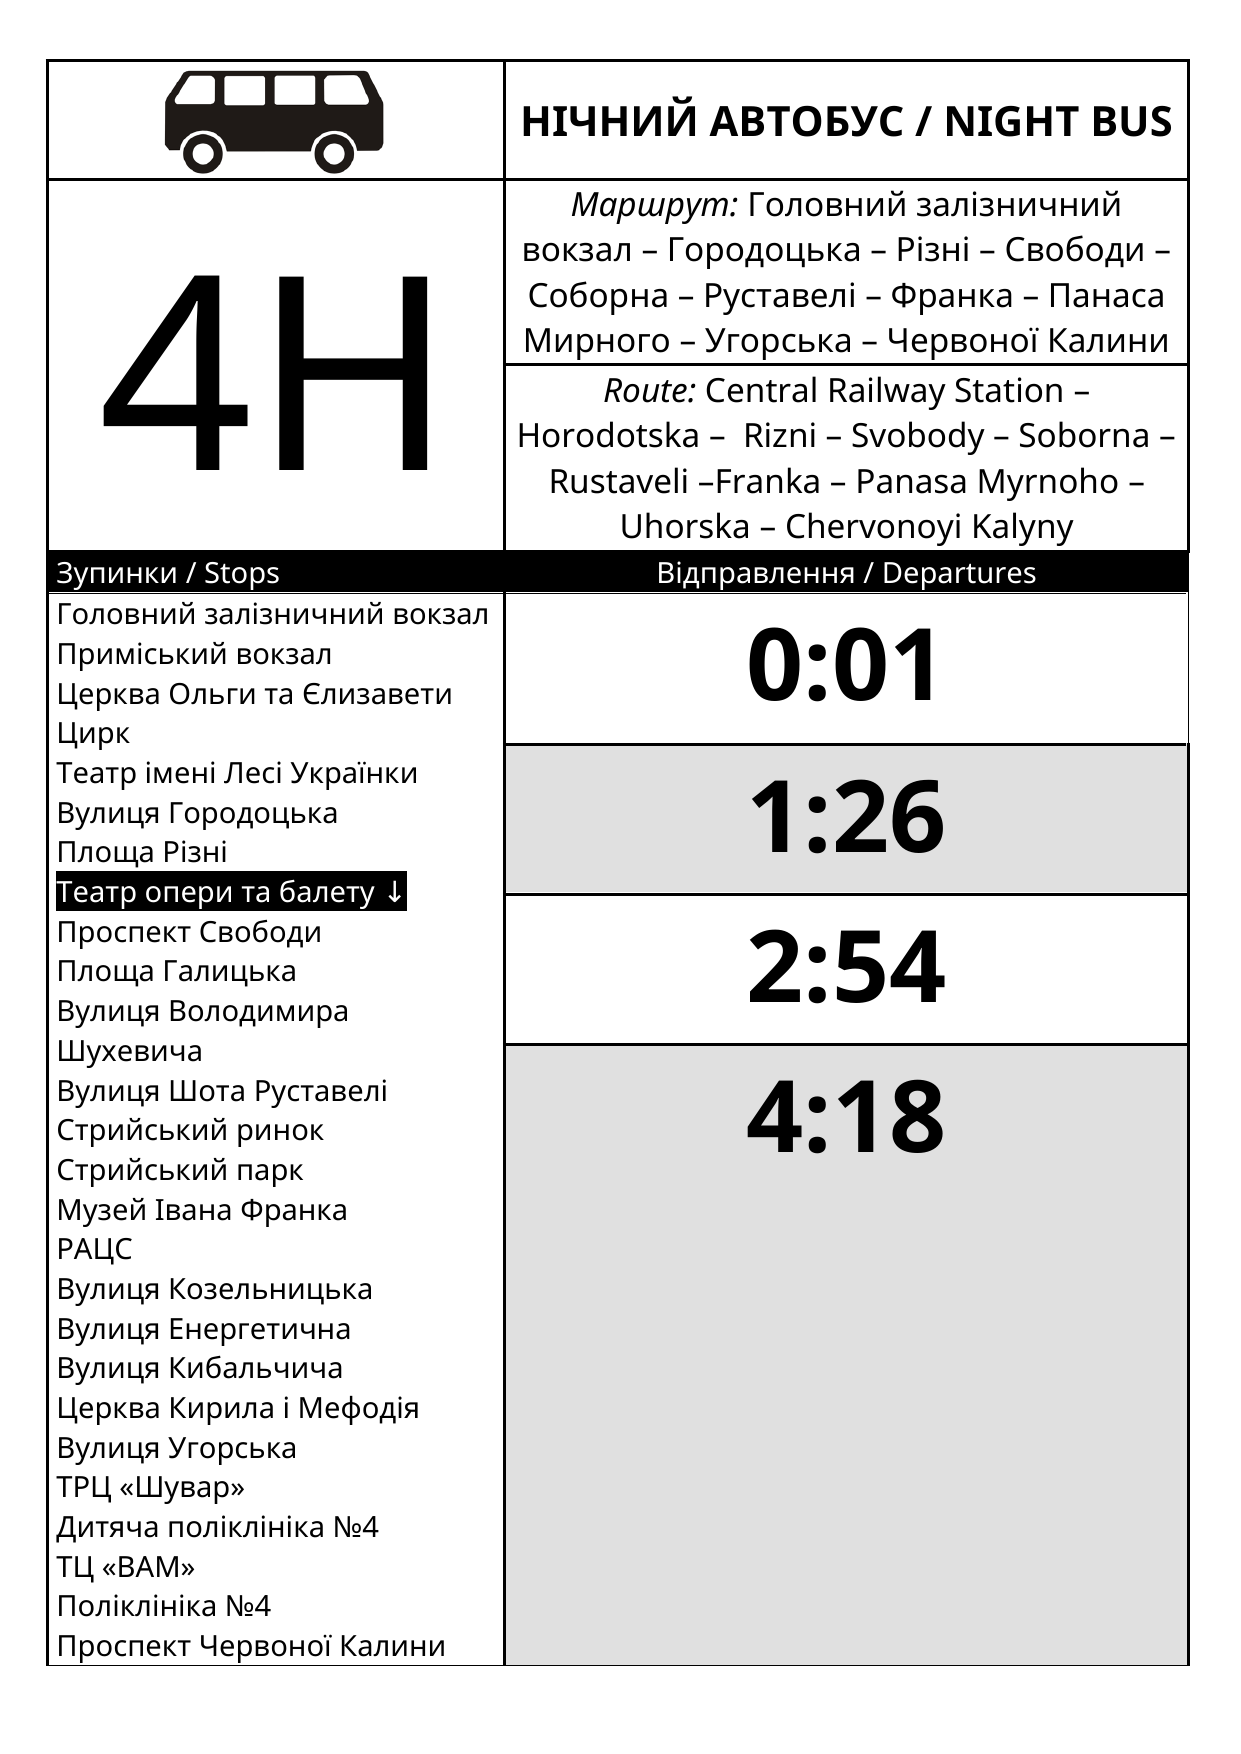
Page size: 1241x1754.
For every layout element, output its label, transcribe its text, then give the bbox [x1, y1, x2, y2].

table_cell Зупинки / Stops [49, 553, 503, 592]
table_cell 2:54 [506, 896, 1187, 1042]
picture [163, 62, 388, 178]
table_cell 4Н [49, 181, 503, 550]
table_cell Route: Central Railway Station – Horodotska – Rizni – Svobody – Soborna – Rustaveli –Franka – Panasa Myrnoho – Uhorska – Chervonoyi Kalyny [506, 366, 1187, 550]
table_cell 1:26 [506, 743, 1187, 892]
table_cell 0:01 [506, 593, 1188, 742]
table_cell 4:18 [506, 1046, 1187, 1665]
table_cell Головний залізничний вокзал Приміський вокзал Церква Ольги та Єлизавети Цирк Театр імені Лесі Українки Вулиця Городоцька Площа Різні Театр опери та балету ↓ Проспект Свободи Площа Галицька Вулиця Володимира Шухевича Вулиця Шота Руставелі Стрийський ринок Стрийський парк Музей Івана Франка РАЦС Вулиця Козельницька Вулиця Енергетична Вулиця Кибальчича Церква Кирила і Мефодія Вулиця Угорська ТРЦ «Шувар» Дитяча поліклініка №4 ТЦ «ВАМ» Поліклініка №4 Проспект Червоної Калини [49, 594, 503, 1665]
table_cell Відправлення / Departures [506, 550, 1188, 592]
table_header [388, 62, 503, 178]
table_cell Маршрут: Головний залізничний вокзал – Городоцька – Різні – Свободи – Соборна – Руставелі – Франка – Панаса Мирного – Угорська – Червоної Калини [506, 181, 1187, 362]
table_header [49, 62, 163, 178]
table_header НІЧНИЙ АВТОБУС / NIGHT BUS [506, 62, 1187, 178]
